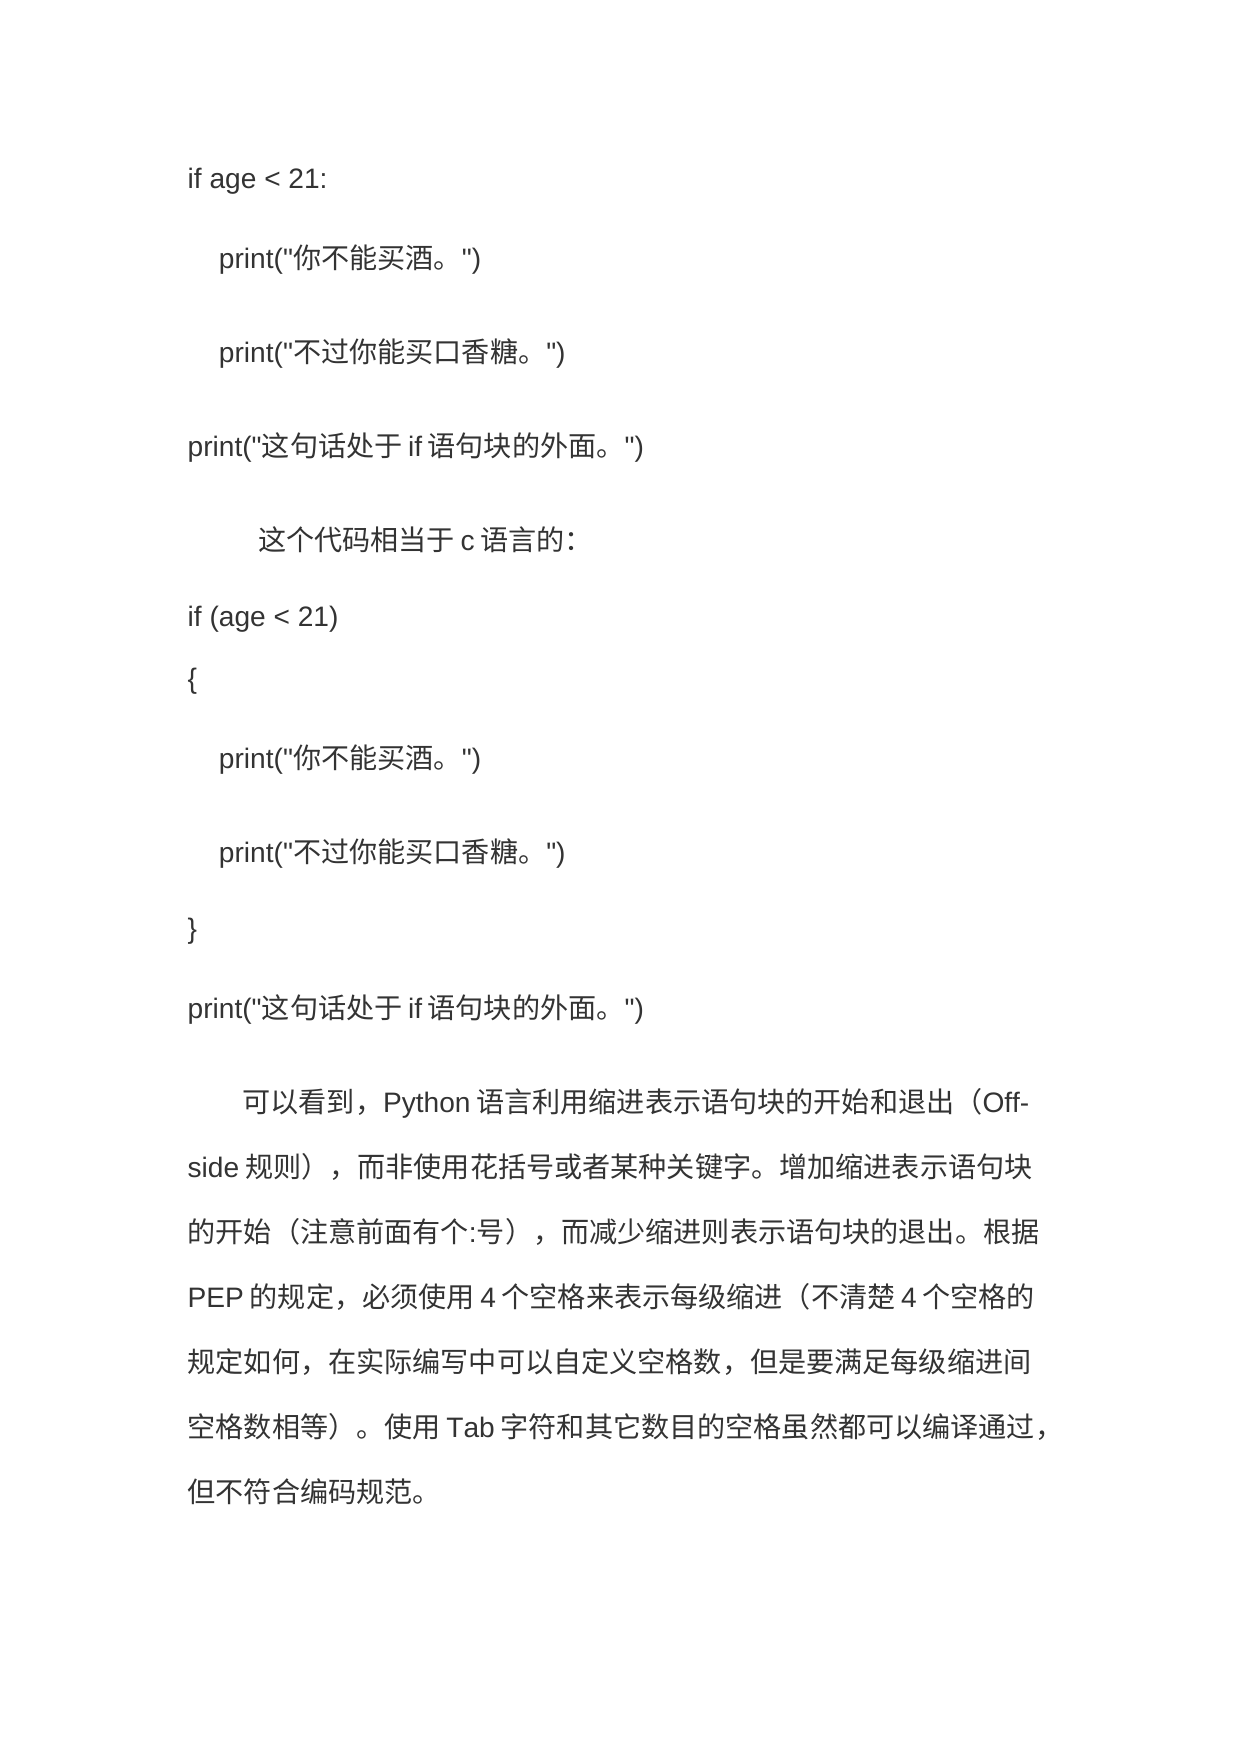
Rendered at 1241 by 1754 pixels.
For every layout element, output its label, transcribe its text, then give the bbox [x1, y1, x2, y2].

text if (age < 21) [187, 600, 1053, 633]
text print("不过你能买口香糖。") [187, 818, 1053, 883]
text print("你不能买酒。") [187, 724, 1053, 789]
text print("这句话处于if语句块的外面。") [187, 412, 1053, 477]
text 这个代码相当于c语言的： [187, 506, 1053, 571]
text 可以看到，Python语言利用缩进表示语句块的开始和退出（Off-side规则），而非使用花括号或者某种关键字。增加缩进表示语句块的开始（注意前面有个:号），而减少缩进则表示语句块的退出。根据PEP的规定，必须使用4个空格来表示每级缩进（不清楚4个空格的规定如何，在实际编写中可以自定义空格数，但是要满足每级缩进间空格数相等）。使用Tab字符和其它数目的空格虽然都可以编译通过，但不符合编码规范。 [187, 1068, 1053, 1523]
text if age < 21: [187, 162, 1053, 194]
text print("这句话处于if语句块的外面。") [187, 974, 1053, 1039]
text { [187, 662, 1053, 694]
text print("你不能买酒。") [187, 224, 1053, 289]
text print("不过你能买口香糖。") [187, 318, 1053, 383]
text } [187, 912, 1053, 944]
